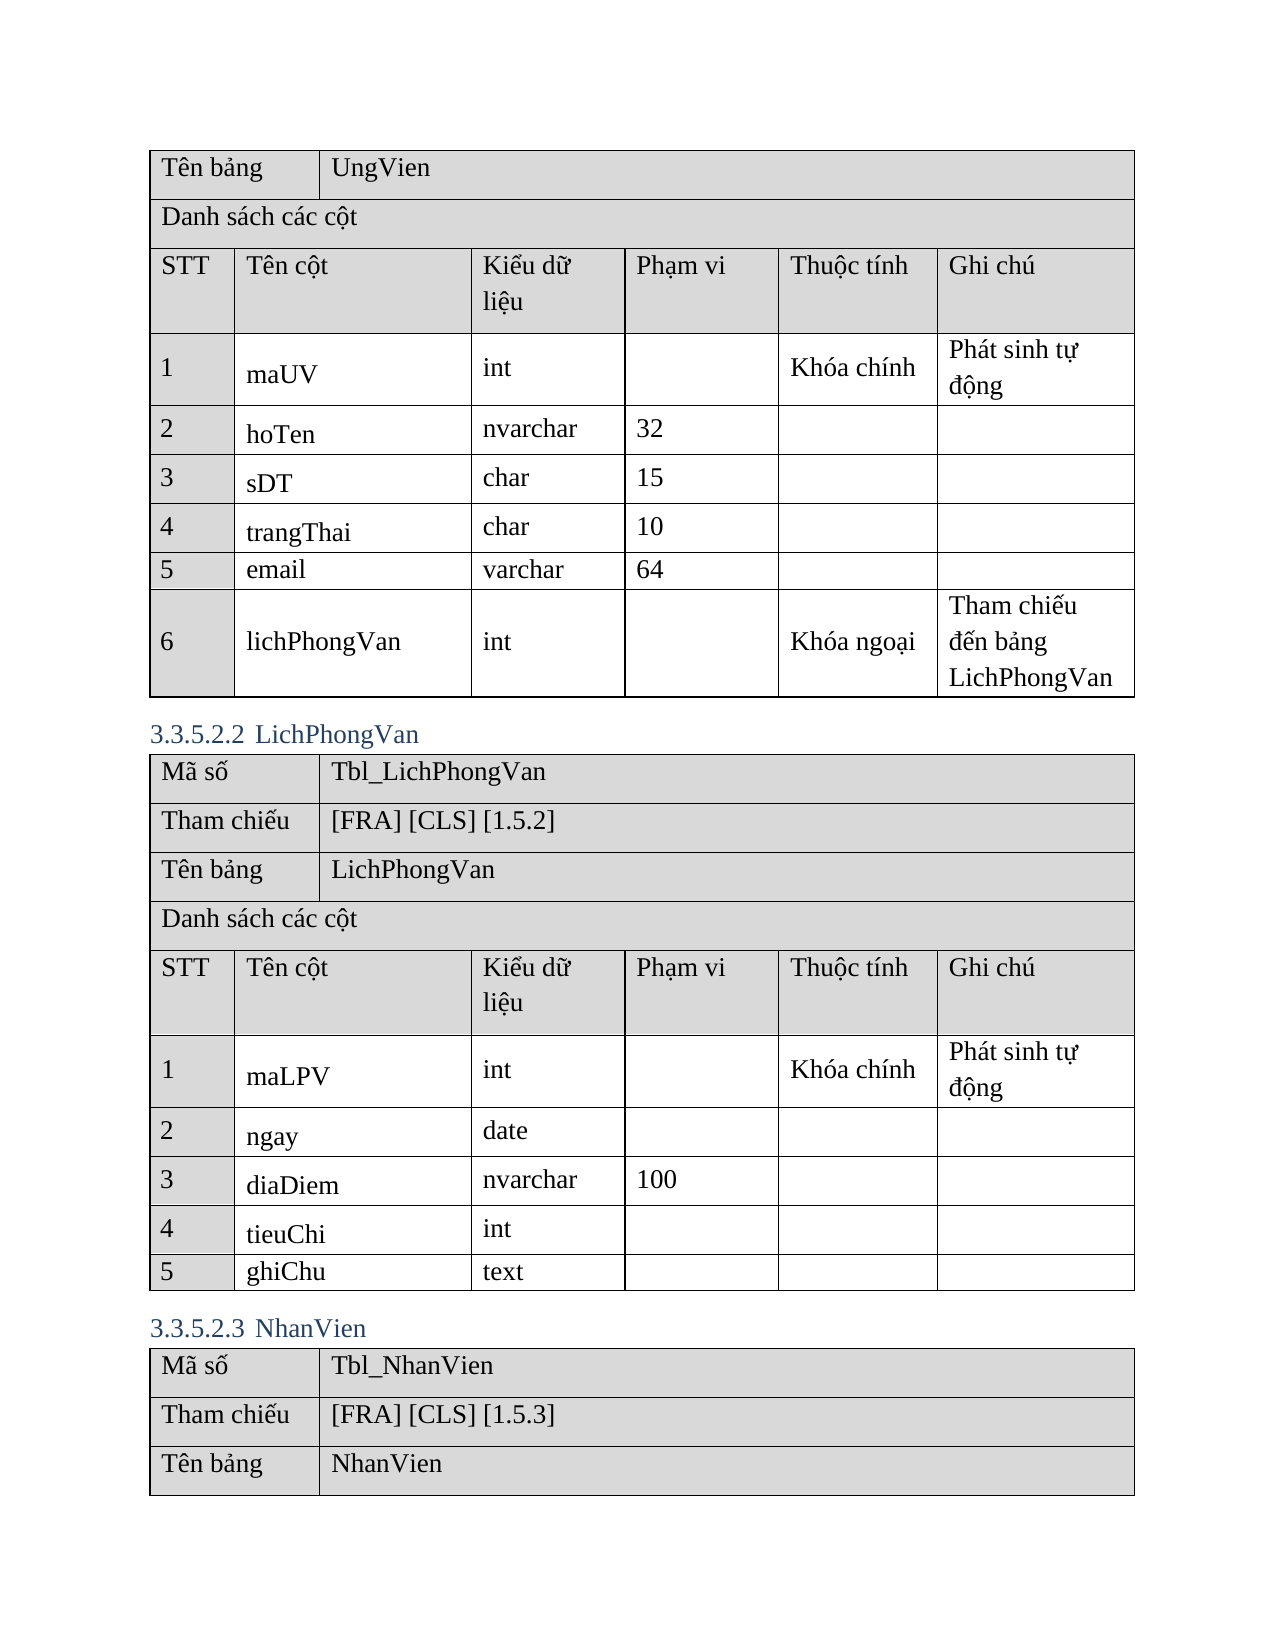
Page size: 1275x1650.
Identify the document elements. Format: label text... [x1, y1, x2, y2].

table_cell [938, 553, 1134, 588]
subtitle NhanVien [150, 1312, 1125, 1343]
table_cell [626, 1036, 778, 1107]
table_cell Tên bảng [151, 853, 319, 901]
table_cell int [472, 1036, 624, 1107]
table_cell [779, 455, 937, 503]
table_cell Tham chiếu đến bảng LichPhongVan [938, 590, 1134, 696]
table_cell Ghi chú [938, 249, 1134, 333]
table_cell [151, 1206, 234, 1253]
table_cell [626, 1108, 778, 1156]
table_cell Tên cột [235, 951, 471, 1034]
table_cell [151, 1255, 234, 1290]
table_cell ngay [235, 1108, 471, 1156]
table_cell [151, 455, 234, 503]
table_cell maLPV [235, 1036, 471, 1107]
table_cell Phạm vi [626, 951, 778, 1034]
table_cell [779, 553, 937, 588]
table_cell char [472, 455, 624, 503]
table_cell Tên cột [235, 249, 471, 333]
table_cell Tham chiếu [151, 804, 319, 852]
table_cell text [472, 1255, 624, 1290]
table_cell maUV [235, 334, 471, 405]
table_cell [626, 1206, 778, 1253]
table_cell Tên bảng [151, 151, 319, 199]
table_cell [779, 1157, 937, 1204]
table_cell [FRA] [CLS] [1.5.3] [320, 1398, 1134, 1446]
table_cell 100 [626, 1157, 778, 1204]
table_cell Kiểu dữ liệu [472, 249, 624, 333]
table_cell varchar [472, 553, 624, 588]
table_cell int [472, 590, 624, 696]
table_cell [626, 1255, 778, 1290]
table_cell char [472, 504, 624, 552]
table_header Tbl_NhanVien [320, 1349, 1134, 1397]
table_header Tbl_LichPhongVan [320, 755, 1134, 803]
table_cell hoTen [235, 406, 471, 454]
subtitle LichPhongVan [150, 718, 1125, 749]
table_cell Tham chiếu [151, 1398, 319, 1446]
table_cell [151, 553, 234, 588]
table_cell STT [151, 951, 234, 1034]
table_cell [151, 334, 234, 405]
table_cell [779, 1255, 937, 1290]
table_cell [151, 1036, 234, 1107]
table_cell lichPhongVan [235, 590, 471, 696]
table_cell Khóa chính [779, 1036, 937, 1107]
table_cell [938, 1108, 1134, 1156]
table_cell LichPhongVan [320, 853, 1134, 901]
table_cell [938, 1255, 1134, 1290]
table_cell trangThai [235, 504, 471, 552]
table_cell [938, 1206, 1134, 1253]
table_cell [151, 1108, 234, 1156]
table_cell [151, 590, 234, 696]
table_cell Thuộc tính [779, 249, 937, 333]
table_cell [626, 334, 778, 405]
table_cell [938, 504, 1134, 552]
table_cell [938, 406, 1134, 454]
table_cell 10 [626, 504, 778, 552]
table_cell diaDiem [235, 1157, 471, 1204]
table_header Mã số [151, 755, 319, 803]
table_cell ghiChu [235, 1255, 471, 1290]
table_cell 64 [626, 553, 778, 588]
table_cell Ghi chú [938, 951, 1134, 1034]
table_cell date [472, 1108, 624, 1156]
table_cell sDT [235, 455, 471, 503]
table_cell Danh sách các cột [151, 902, 1134, 950]
table_cell int [472, 1206, 624, 1253]
table_cell [626, 590, 778, 696]
table_cell nvarchar [472, 406, 624, 454]
table_cell [938, 1157, 1134, 1204]
table_cell [779, 504, 937, 552]
table_cell UngVien [320, 151, 1134, 199]
table_cell Phạm vi [626, 249, 778, 333]
table_cell [779, 406, 937, 454]
table_cell Kiểu dữ liệu [472, 951, 624, 1034]
table_cell 15 [626, 455, 778, 503]
table_cell nvarchar [472, 1157, 624, 1204]
table_cell [151, 406, 234, 454]
table_cell Danh sách các cột [151, 200, 1134, 248]
table_cell tieuChi [235, 1206, 471, 1253]
table_cell Khóa ngoại [779, 590, 937, 696]
table_cell email [235, 553, 471, 588]
table_cell [FRA] [CLS] [1.5.2] [320, 804, 1134, 852]
table_cell NhanVien [320, 1447, 1134, 1495]
table_cell 32 [626, 406, 778, 454]
table_cell Tên bảng [151, 1447, 319, 1495]
table_cell Khóa chính [779, 334, 937, 405]
table_cell [779, 1108, 937, 1156]
table_cell Thuộc tính [779, 951, 937, 1034]
table_cell int [472, 334, 624, 405]
table_cell [151, 1157, 234, 1204]
table_cell STT [151, 249, 234, 333]
table_cell Phát sinh tự động [938, 334, 1134, 405]
table_cell [151, 504, 234, 552]
table_header Mã số [151, 1349, 319, 1397]
table_cell [779, 1206, 937, 1253]
table_cell Phát sinh tự động [938, 1036, 1134, 1107]
table_cell [938, 455, 1134, 503]
